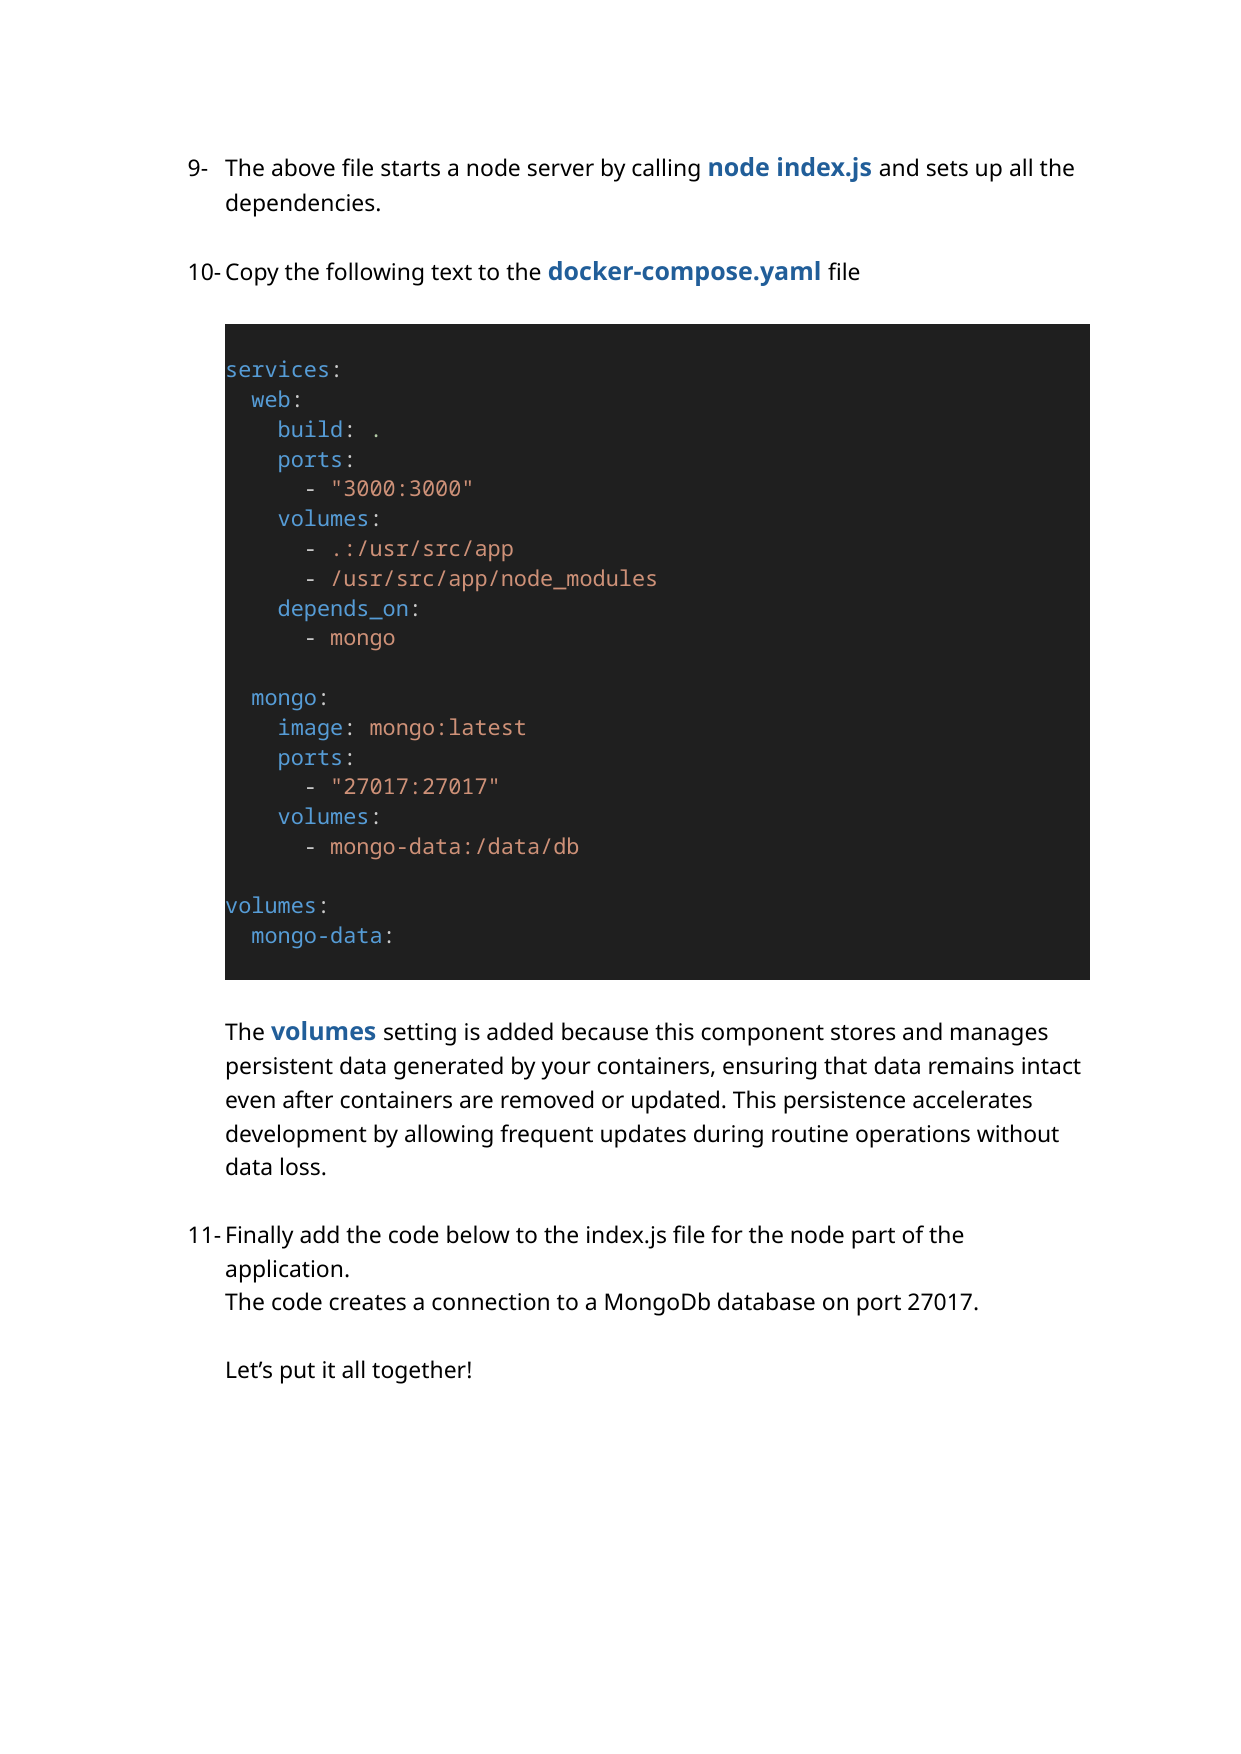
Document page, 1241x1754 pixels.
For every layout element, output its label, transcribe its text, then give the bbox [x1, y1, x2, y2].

list volumes: [225, 801, 1090, 831]
list Finally add the code below to the index.js file for the node part of the application. The code creates a connection to a MongoDb database on port 27017. [187, 1219, 1090, 1351]
list mongo: [225, 682, 1090, 712]
list volumes: [225, 503, 1090, 533]
list Let’s put it all together! [225, 1354, 1090, 1385]
list ports: [225, 443, 1090, 473]
list services: [225, 354, 1090, 384]
list volumes: [225, 890, 1090, 920]
list depends_on: [225, 592, 1090, 622]
list - "3000:3000" [225, 473, 1090, 503]
list - mongo-data:/data/db [225, 831, 1090, 861]
list build: . [225, 414, 1090, 443]
list The volumes setting is added because this component stores and manages persistent data generated by your containers, ensuring that data remains intact even after containers are removed or updated. This persistence accelerates development by allowing frequent updates during routine operations without data loss. [225, 1013, 1090, 1216]
list - mongo [225, 622, 1090, 652]
list image: mongo:latest [225, 712, 1090, 741]
list mongo-data: [225, 920, 1090, 950]
list ports: [225, 741, 1090, 771]
list - "27017:27017" [225, 771, 1090, 801]
list The above file starts a node server by calling node index.js and sets up all the dependencies. [187, 150, 1090, 252]
list Copy the following text to the docker-compose.yaml file [187, 254, 1090, 322]
list web: [225, 384, 1090, 414]
list - .:/usr/src/app [225, 533, 1090, 563]
list - /usr/src/app/node_modules [225, 563, 1090, 592]
